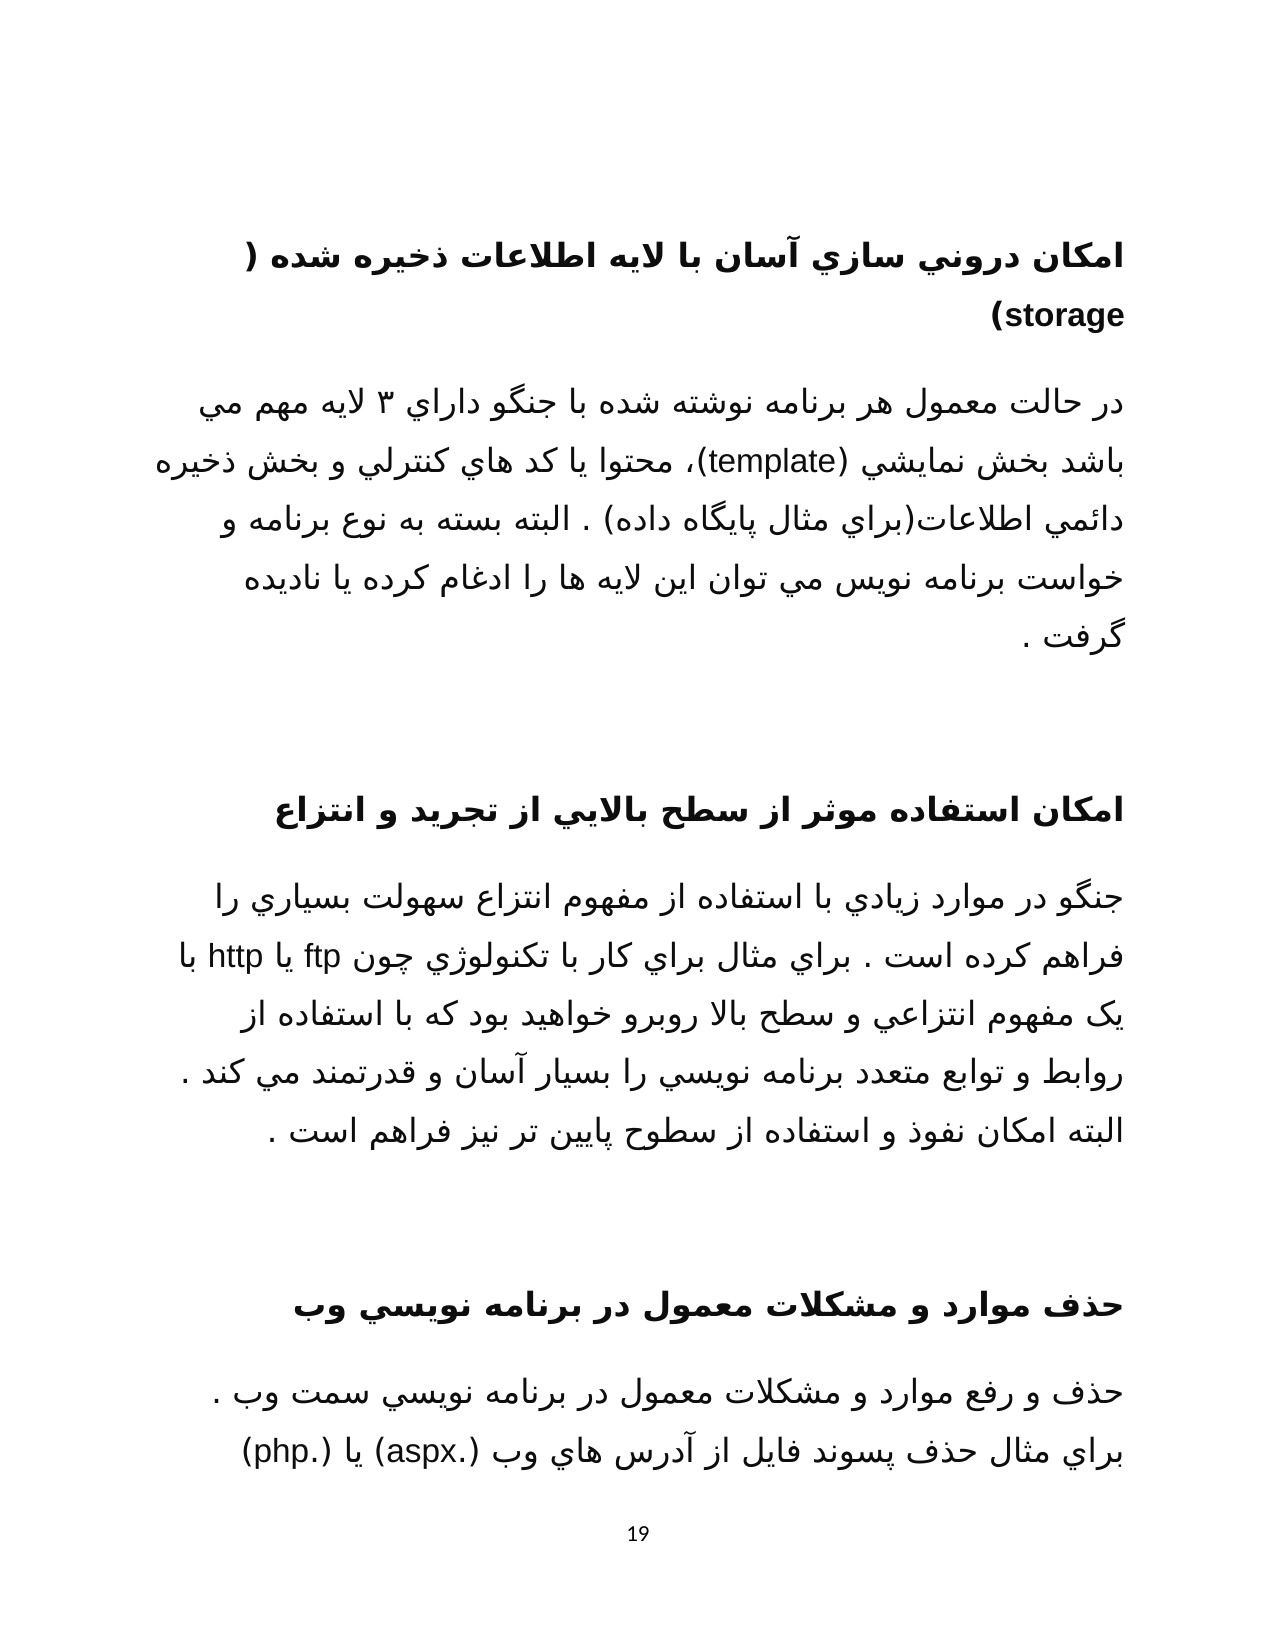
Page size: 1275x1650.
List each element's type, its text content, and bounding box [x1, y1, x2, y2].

text امکان دروني سازي آسان با لايه اطلاعات ذخيره شده (storage) [150, 237, 1125, 334]
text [150, 1373, 1125, 1470]
text حذف موارد و مشکلات معمول در برنامه نويسي وب [150, 1285, 1125, 1324]
text در حالت معمول هر برنامه نوشته شده با جنگو داراي ۳ لايه مهم مي باشد بخش نمايشي (template)، محتوا يا کد هاي کنترلي و بخش ذخيره دائمي اطلاعات(براي مثال پايگاه داده) . البته بسته به نوع برنامه و خواست برنامه نويس مي توان اين لايه ها را ادغام کرده يا ناديده گرفت . [150, 383, 1125, 655]
text امکان استفاده موثر از سطح بالايي از تجريد و انتزاع [150, 791, 1125, 829]
text جنگو در موارد زيادي با استفاده از مفهوم انتزاع سهولت بسياري را فراهم کرده است . براي مثال براي کار با تکنولوژي چون ftp يا http با يک مفهوم انتزاعي و سطح بالا روبرو خواهيد بود که با استفاده از روابط و توابع متعدد برنامه نويسي را بسيار آسان و قدرتمند مي کند . البته امکان نفوذ و استفاده از سطوح پايين تر نيز فراهم است . [150, 878, 1125, 1150]
